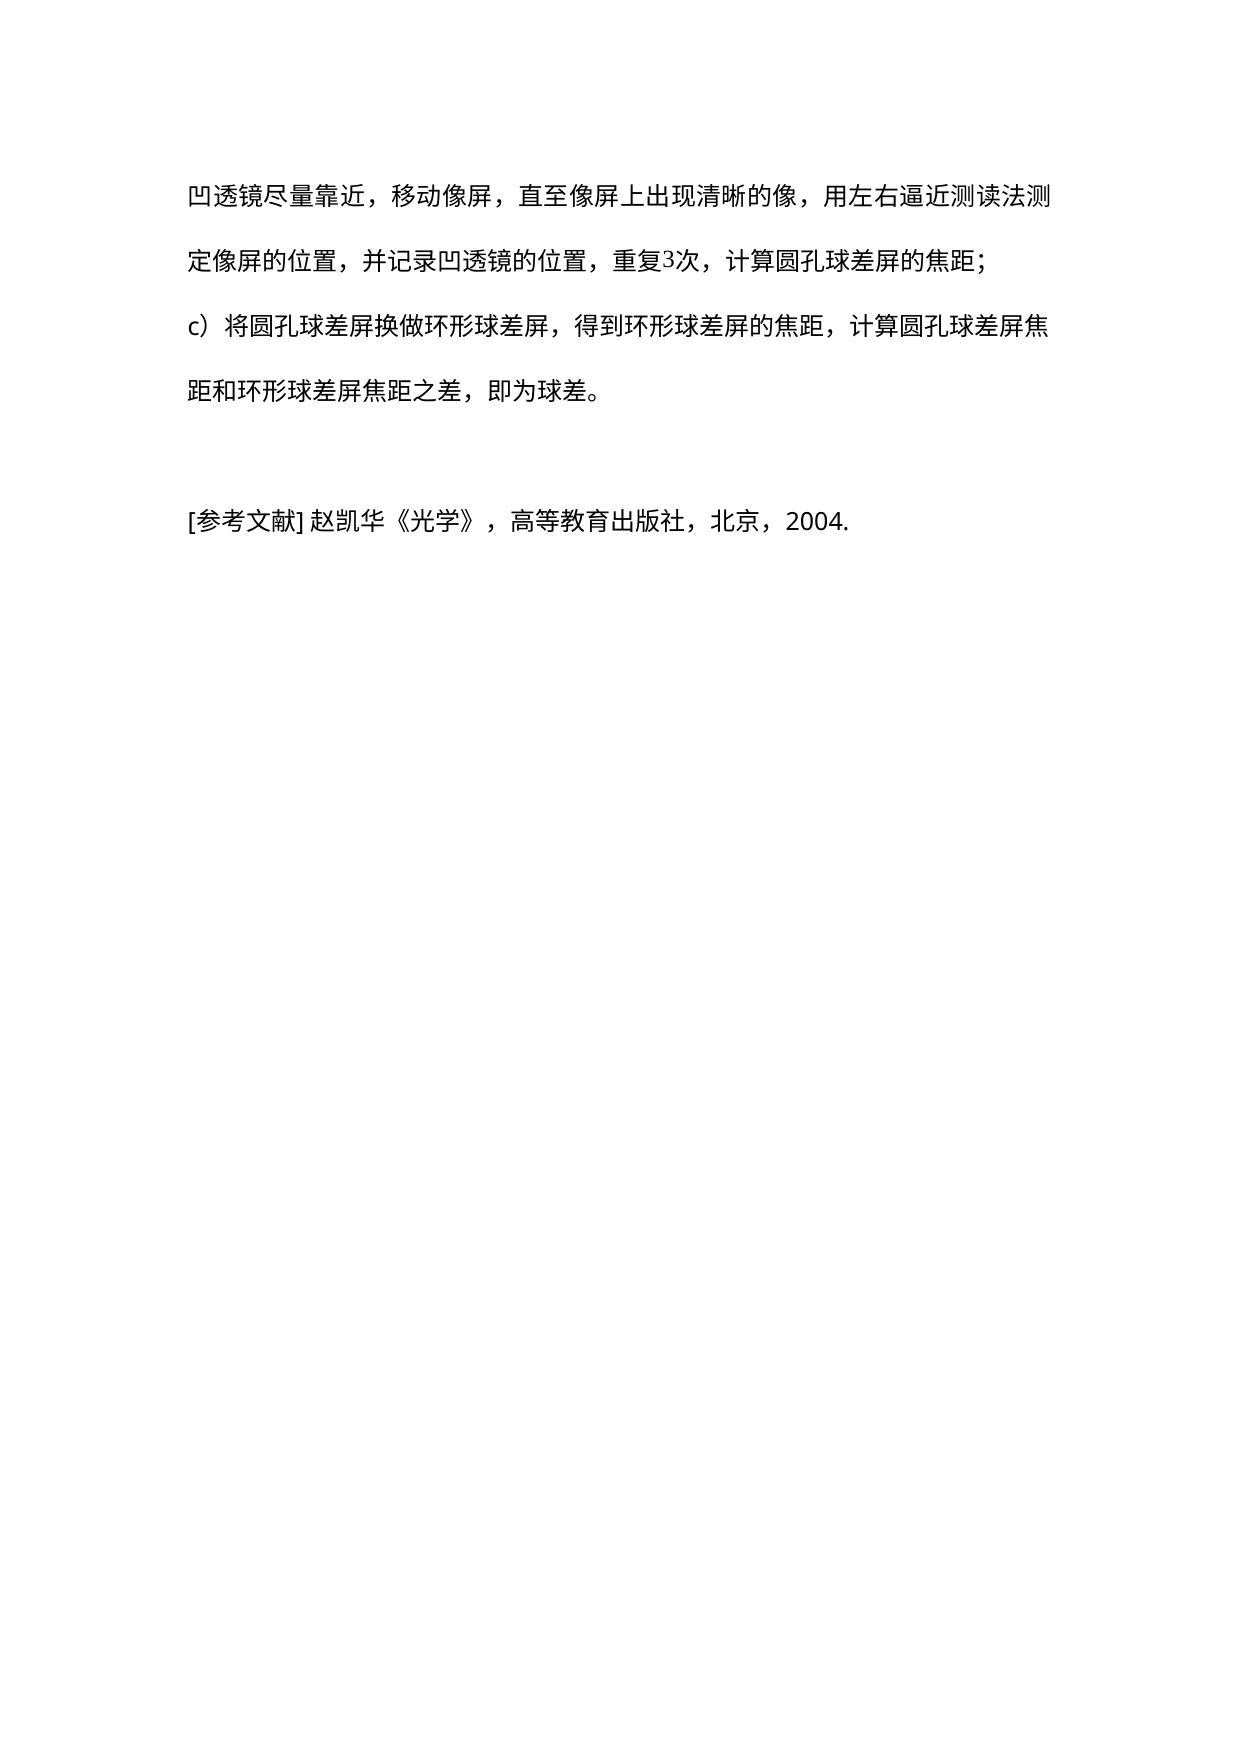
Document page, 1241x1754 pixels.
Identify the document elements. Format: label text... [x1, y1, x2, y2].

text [187, 162, 1053, 292]
text [参考文献] 赵凯华《光学》，高等教育出版社，北京，2004. [187, 487, 1053, 552]
text c）将圆孔球差屏换做环形球差屏，得到环形球差屏的焦距，计算圆孔球差屏焦距和环形球差屏焦距之差，即为球差。 [187, 292, 1053, 422]
